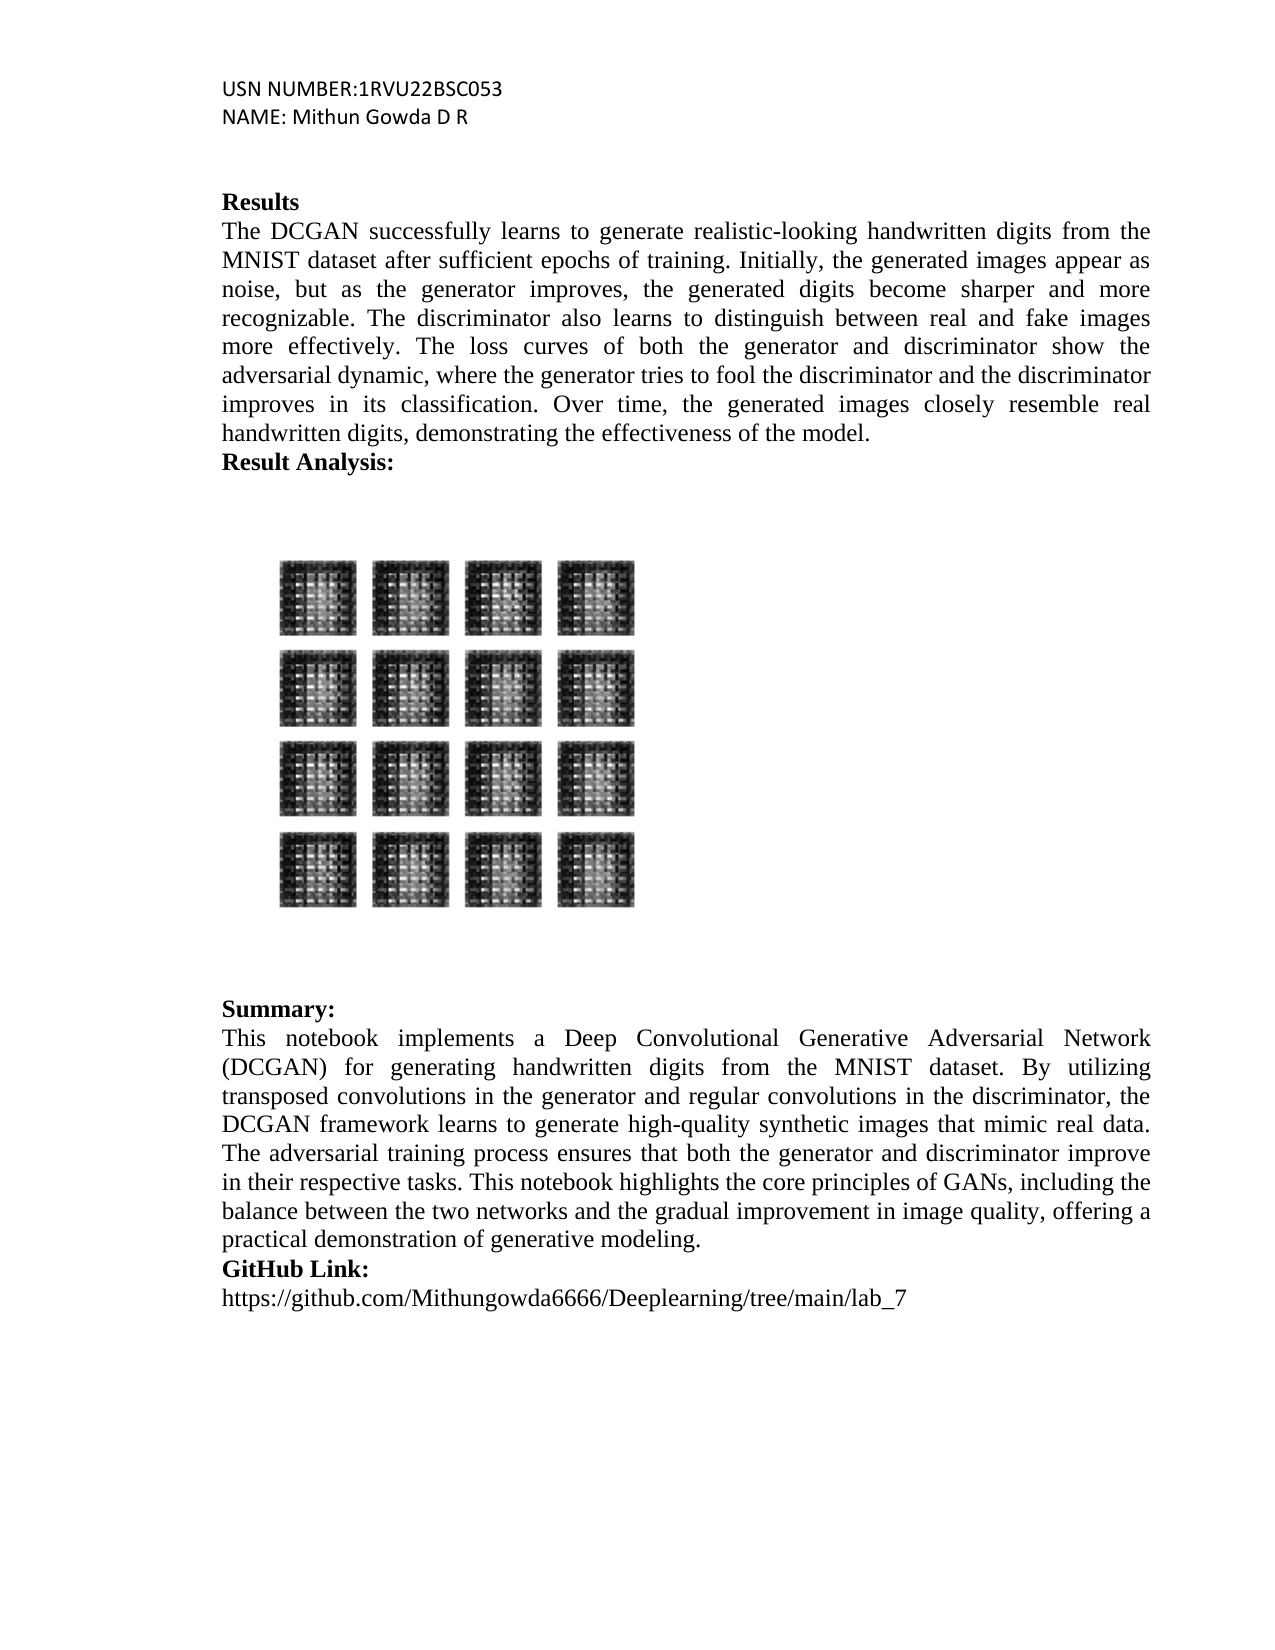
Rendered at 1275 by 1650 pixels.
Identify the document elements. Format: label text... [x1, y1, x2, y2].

text This notebook implements a Deep Convolutional Generative Adversarial Network (DCGAN) for generating handwritten digits from the MNIST dataset. By utilizing transposed convolutions in the generator and regular convolutions in the discriminator, the DCGAN framework learns to generate high-quality synthetic images that mimic real data. The adversarial training process ensures that both the generator and discriminator improve in their respective tasks. This notebook highlights the core principles of GANs, including the balance between the two networks and the gradual improvement in image quality, offering a practical demonstration of generative modeling. [222, 1023, 1152, 1253]
text Summary: [222, 994, 1152, 1023]
text https://github.com/Mithungowda6666/Deeplearning/tree/main/lab_7 [222, 1283, 1152, 1312]
text Result Analysis: [222, 447, 1152, 476]
picture [221, 505, 681, 965]
text GitHub Link: [222, 1254, 1152, 1282]
text Results [222, 187, 1152, 216]
text The DCGAN successfully learns to generate realistic-looking handwritten digits from the MNIST dataset after sufficient epochs of training. Initially, the generated images appear as noise, but as the generator improves, the generated digits become sharper and more recognizable. The discriminator also learns to distinguish between real and fake images more effectively. The loss curves of both the generator and discriminator show the adversarial dynamic, where the generator tries to fool the discriminator and the discriminator improves in its classification. Over time, the generated images closely resemble real handwritten digits, demonstrating the effectiveness of the model. [222, 216, 1152, 446]
